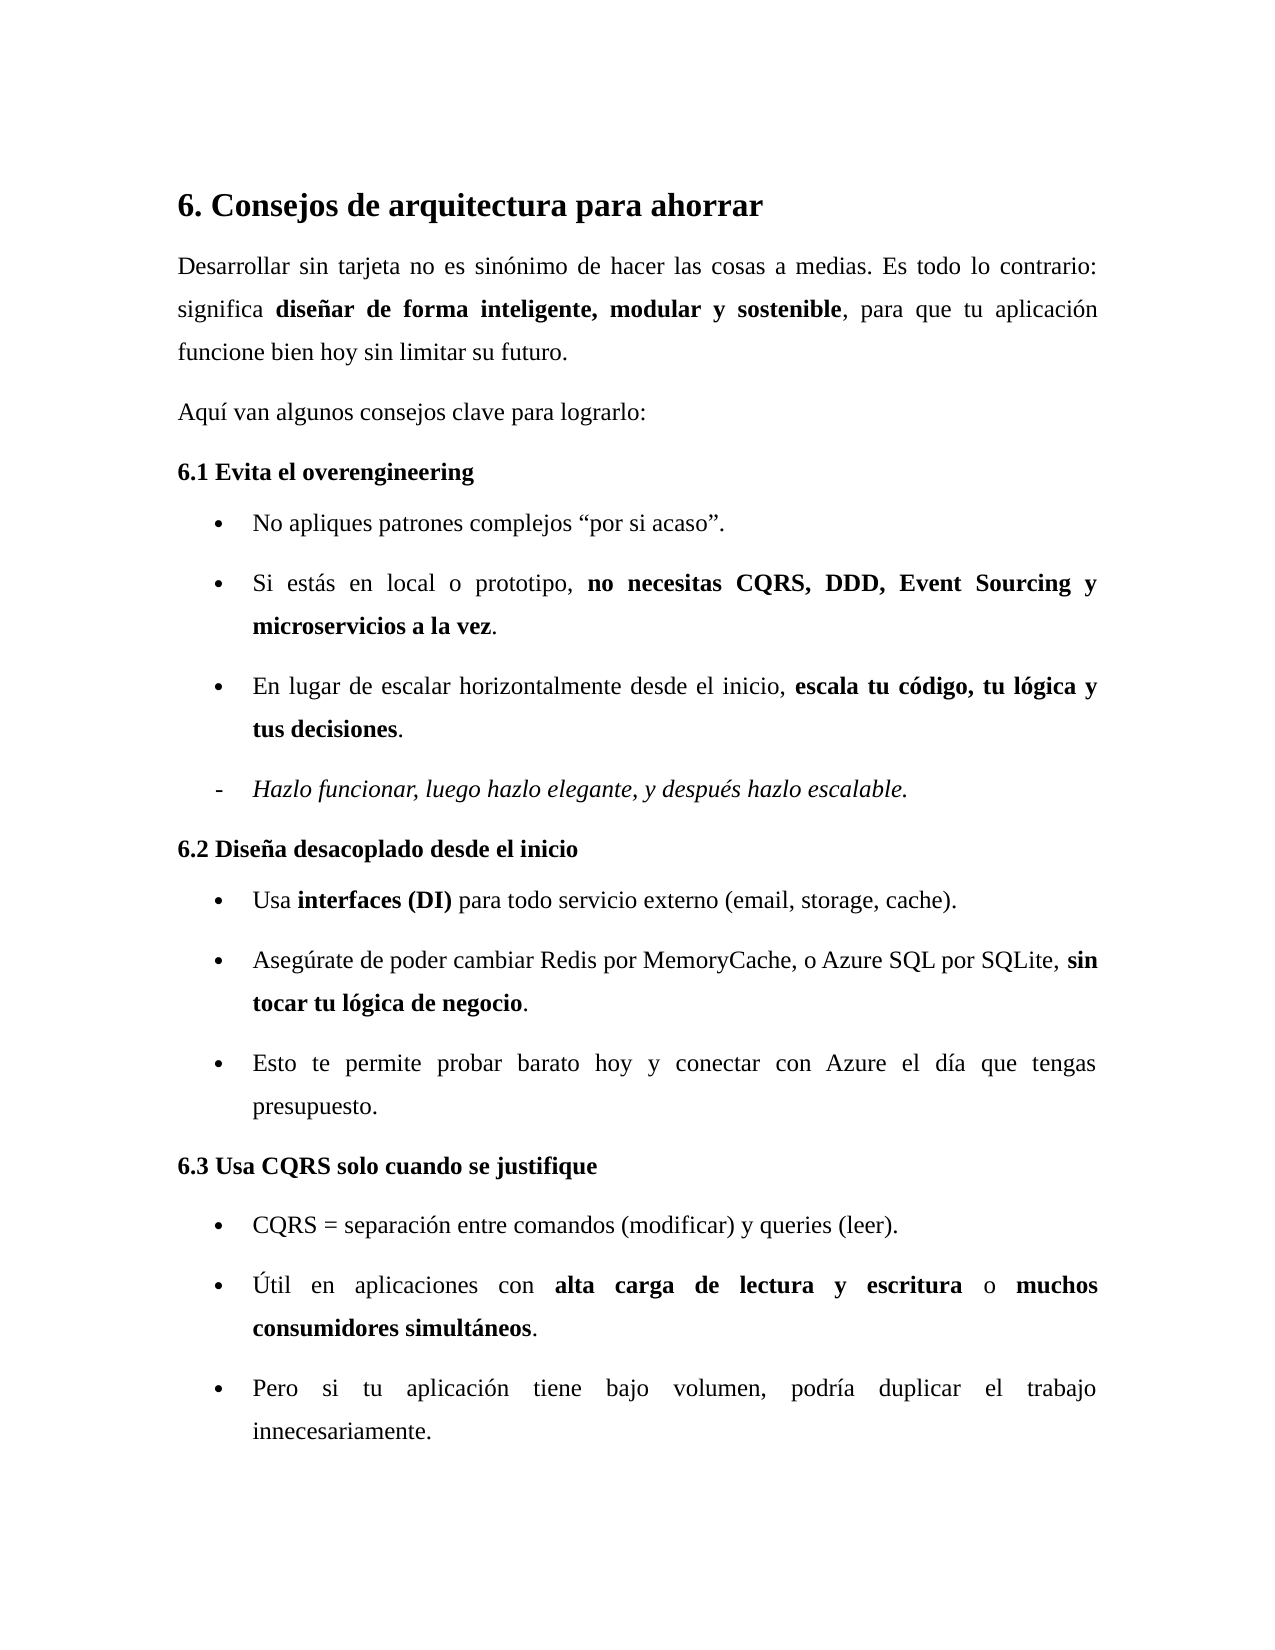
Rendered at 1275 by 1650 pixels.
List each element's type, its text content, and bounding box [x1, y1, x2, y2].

subtitle 6.2 Diseña desacoplado desde el inicio [177, 834, 1098, 862]
list No apliques patrones complejos “por si acaso”. [215, 508, 1098, 537]
text 6.3 Usa CQRS solo cuando se justifique [177, 1151, 1098, 1179]
list Pero si tu aplicación tiene bajo volumen, podría duplicar el trabajo innecesariamente. [215, 1373, 1098, 1445]
list En lugar de escalar horizontalmente desde el inicio, escala tu código, tu lógica y tus decisiones. [215, 671, 1098, 743]
list Usa interfaces (DI) para todo servicio externo (email, storage, cache). [215, 885, 1098, 914]
list Hazlo funcionar, luego hazlo elegante, y después hazlo escalable. [215, 774, 1098, 803]
subtitle 6.1 Evita el overengineering [177, 457, 1098, 486]
list CQRS = separación entre comandos (modificar) y queries (leer). [215, 1211, 1098, 1239]
text Desarrollar sin tarjeta no es sinónimo de hacer las cosas a medias. Es todo lo contrario: significa diseñar de forma inteligente, modular y sostenible, para que tu aplicación funcione bien hoy sin limitar su futuro. [177, 251, 1098, 366]
text Aquí van algunos consejos clave para lograrlo: [177, 397, 1098, 426]
list Útil en aplicaciones con alta carga de lectura y escritura o muchos consumidores simultáneos. [215, 1270, 1098, 1342]
subtitle 6. Consejos de arquitectura para ahorrar [177, 185, 1098, 223]
list Asegúrate de poder cambiar Redis por MemoryCache, o Azure SQL por SQLite, sin tocar tu lógica de negocio. [215, 945, 1098, 1017]
list Esto te permite probar barato hoy y conectar con Azure el día que tengas presupuesto. [215, 1048, 1098, 1120]
list Si estás en local o prototipo, no necesitas CQRS, DDD, Event Sourcing y microservicios a la vez. [215, 568, 1098, 640]
